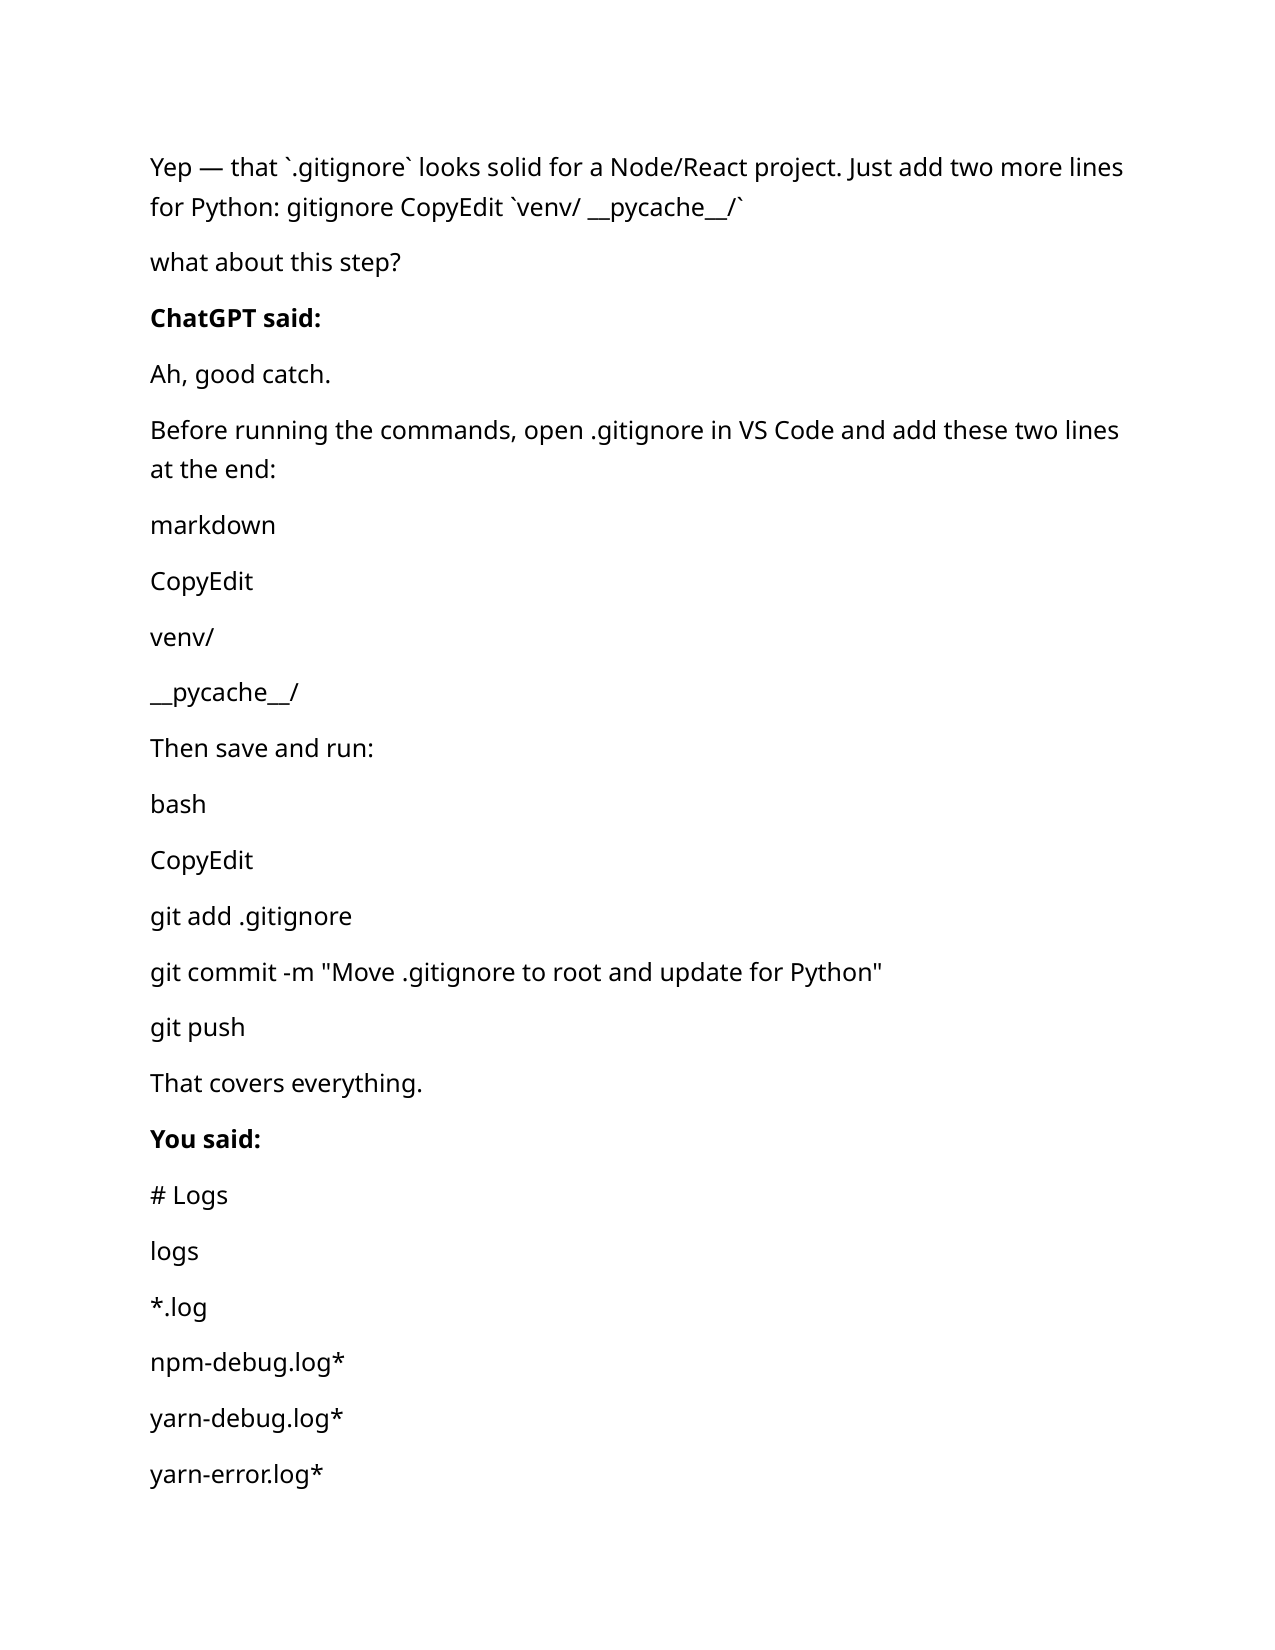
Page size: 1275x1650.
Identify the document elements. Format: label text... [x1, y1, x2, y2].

text ChatGPT said: [150, 301, 1125, 335]
text git push [150, 1010, 1125, 1044]
text # Logs [150, 1177, 1125, 1212]
text You said: [150, 1122, 1125, 1156]
text CopyEdit [150, 563, 1125, 597]
text git commit -m "Move .gitignore to root and update for Python" [150, 954, 1125, 988]
text Before running the commands, open .gitignore in VS Code and add these two lines at the end: [150, 412, 1125, 486]
text npm-debug.log* [150, 1345, 1125, 1379]
text __pycache__/ [150, 675, 1125, 709]
text yarn-error.log* [150, 1457, 1125, 1491]
text CopyEdit [150, 842, 1125, 877]
text markdown [150, 507, 1125, 542]
text venv/ [150, 619, 1125, 653]
text Then save and run: [150, 731, 1125, 765]
text git add .gitignore [150, 898, 1125, 932]
text yarn-debug.log* [150, 1401, 1125, 1435]
text bash [150, 787, 1125, 821]
text That covers everything. [150, 1066, 1125, 1100]
text logs [150, 1233, 1125, 1267]
text *.log [150, 1289, 1125, 1323]
text what about this step? [150, 245, 1125, 279]
text Yep — that `.gitignore` looks solid for a Node/React project. Just add two more lines for Python: gitignore CopyEdit `venv/ __pycache__/` [150, 150, 1125, 223]
text Ah, good catch. [150, 357, 1125, 391]
